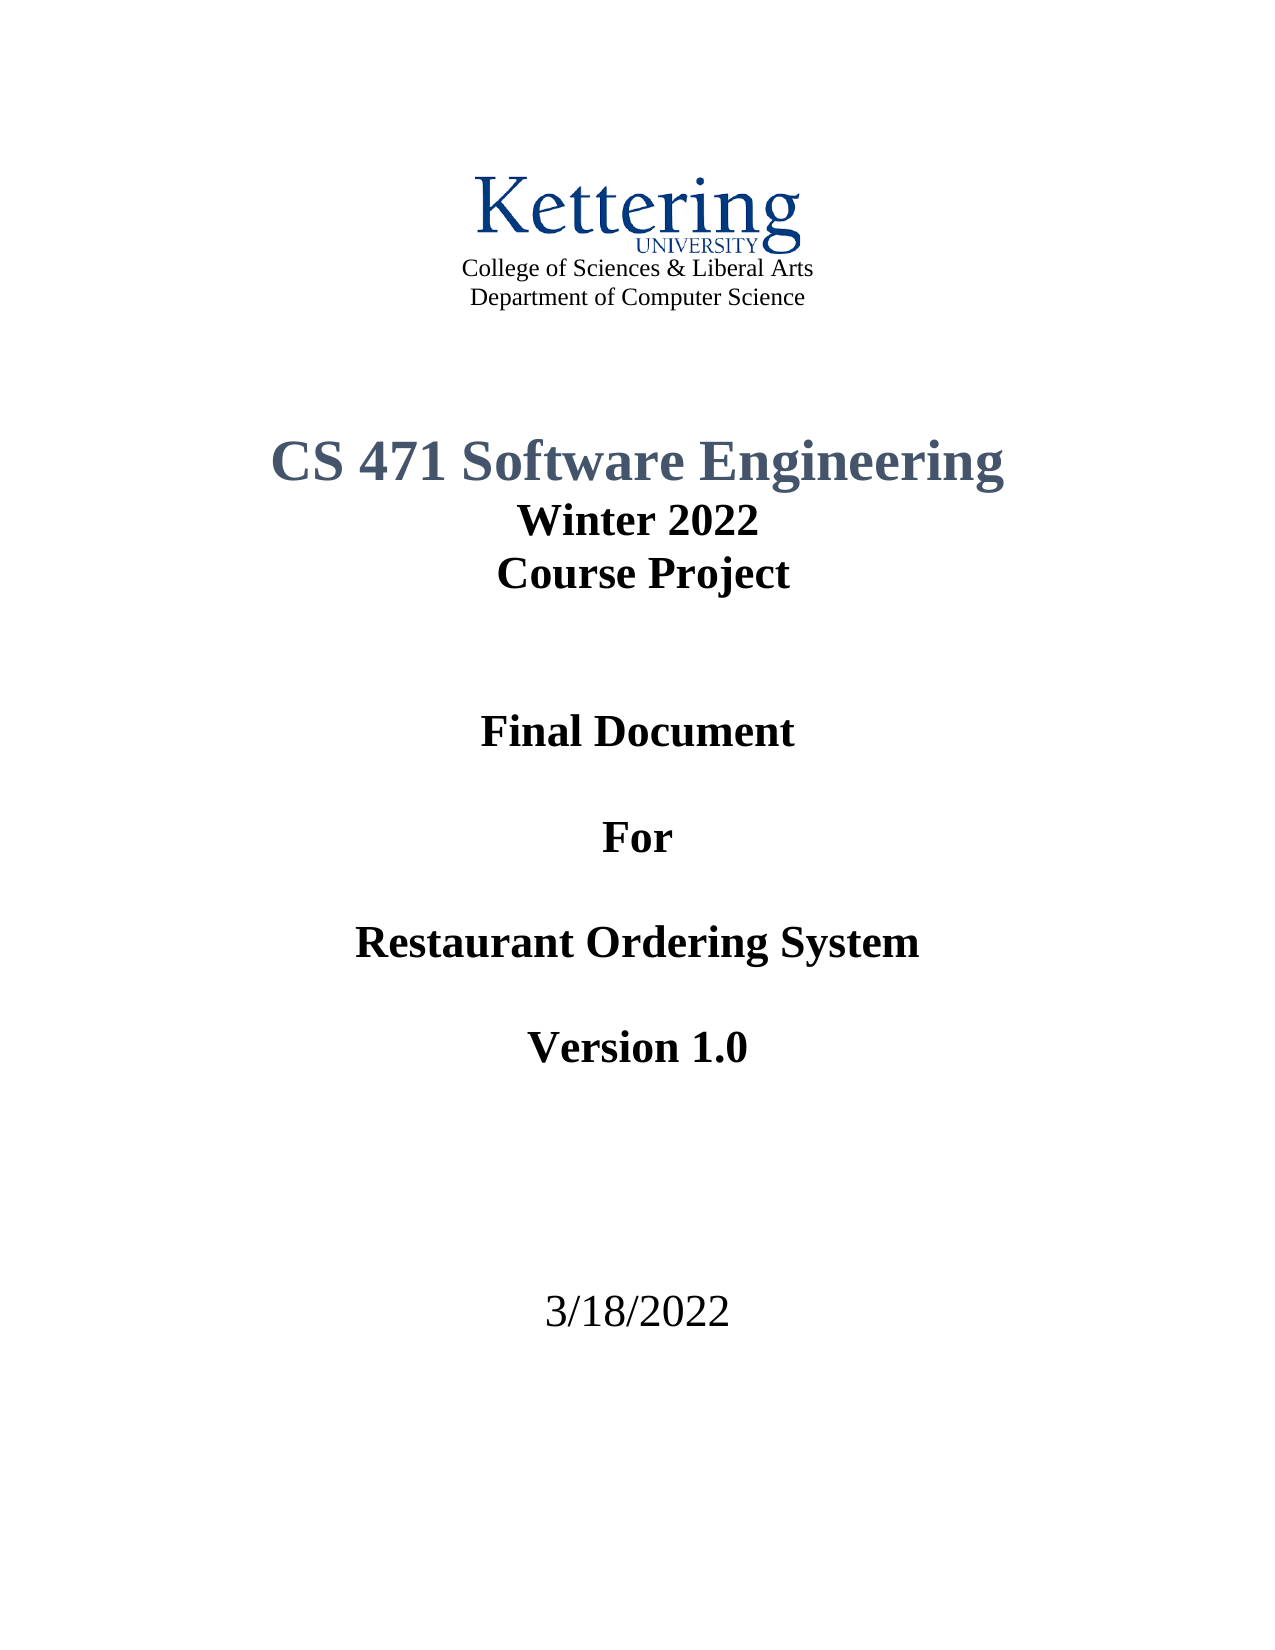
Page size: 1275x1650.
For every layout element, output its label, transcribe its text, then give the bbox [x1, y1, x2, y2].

text 3/18/2022 [150, 1283, 1125, 1336]
text CS 471 Software Engineering [150, 426, 1125, 493]
title Final Document [150, 704, 1125, 756]
picture [475, 176, 800, 254]
text Winter 2022 [150, 493, 1125, 546]
text College of Sciences & Liberal Arts Department of Computer Science [150, 253, 1125, 311]
text Version 1.0 [150, 1020, 1125, 1073]
text Course Project [150, 546, 1125, 598]
title Restaurant Ordering System [150, 914, 1125, 967]
title For [150, 809, 1125, 862]
